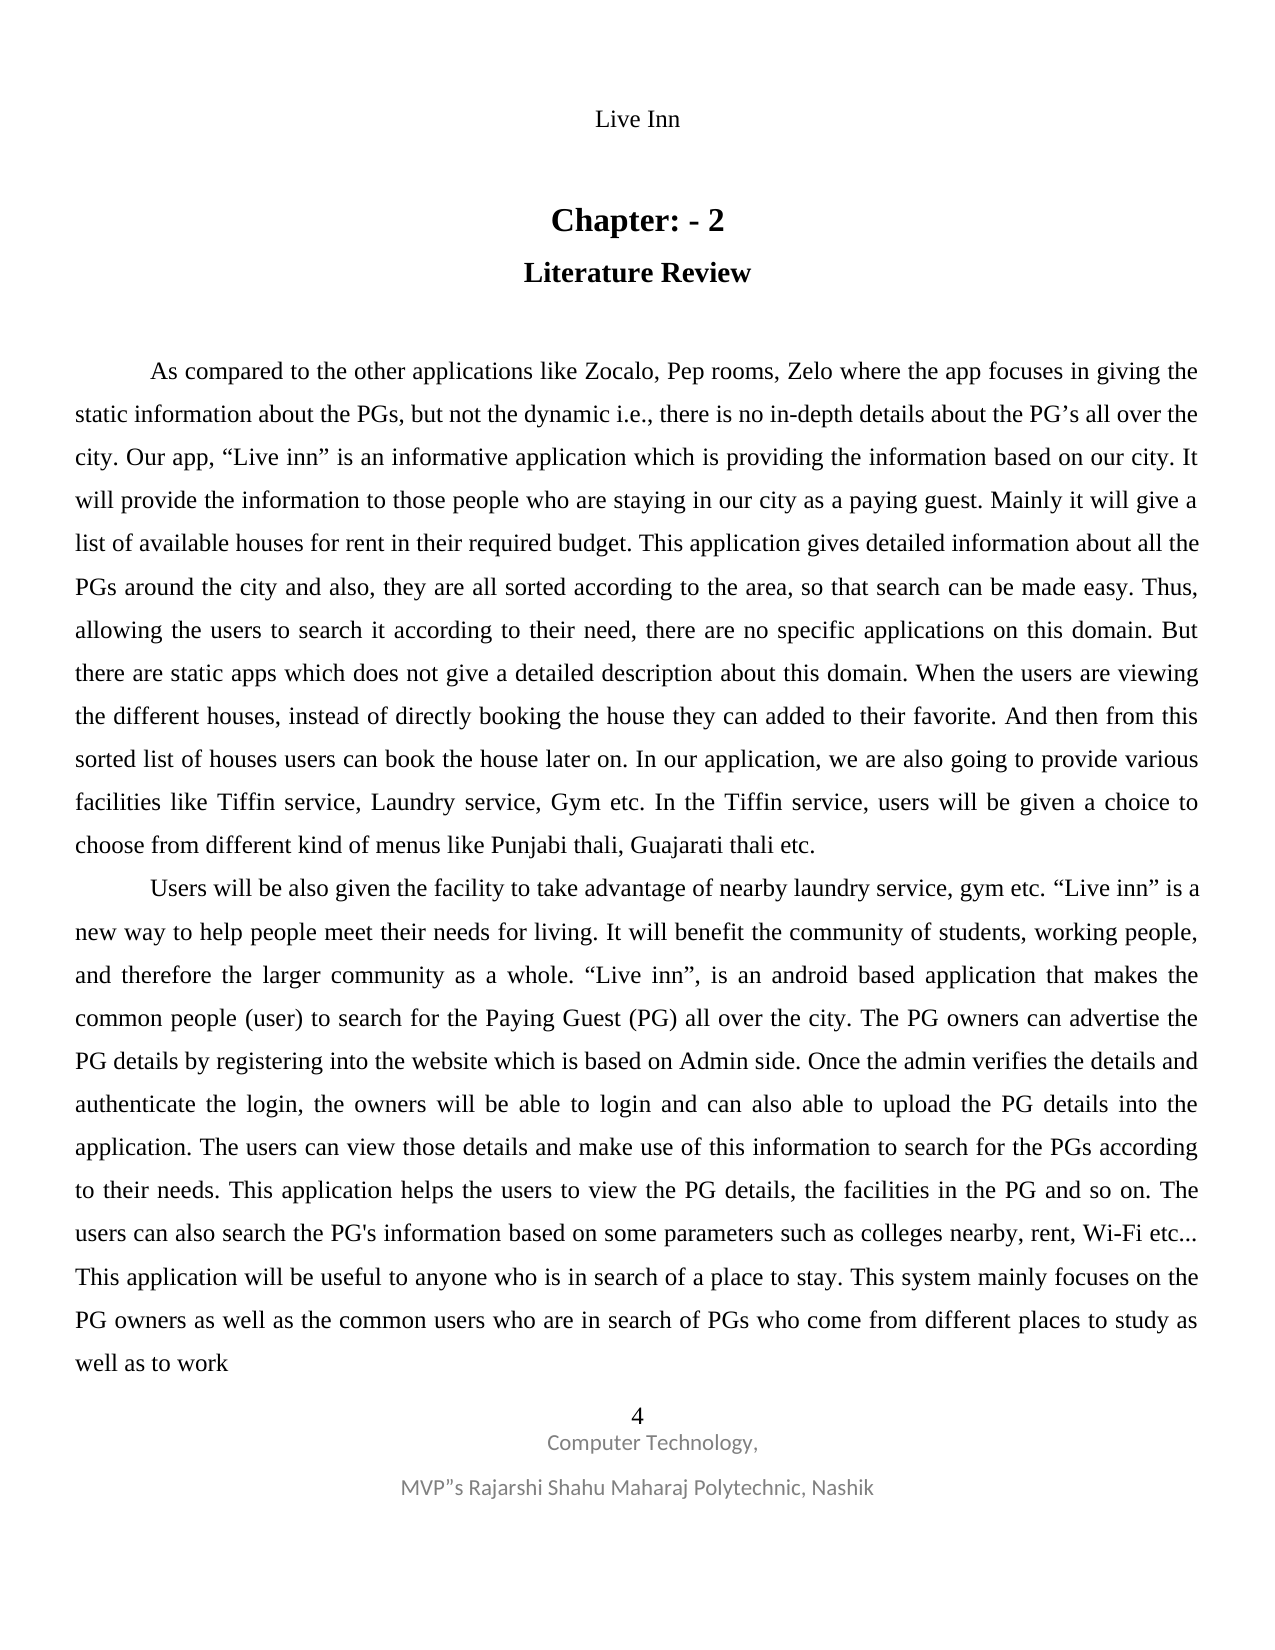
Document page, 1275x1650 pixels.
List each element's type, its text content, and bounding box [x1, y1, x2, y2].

text Literature Review [75, 256, 1200, 289]
text Chapter: - 2 [75, 201, 1200, 239]
text Users will be also given the facility to take advantage of nearby laundry service, gym etc. “Live inn” is a new way to help people meet their needs for living. It will benefit the community of students, working people, and therefore the larger community as a whole. “Live inn”, is an android based application that makes the common people (user) to search for the Paying Guest (PG) all over the city. The PG owners can advertise the PG details by registering into the website which is based on Admin side. Once the admin verifies the details and authenticate the login, the owners will be able to login and can also able to upload the PG details into the application. The users can view those details and make use of this information to search for the PGs according to their needs. This application helps the users to view the PG details, the facilities in the PG and so on. The users can also search the PG's information based on some parameters such as colleges nearby, rent, Wi-Fi etc... This application will be useful to anyone who is in search of a place to stay. This system mainly focuses on the PG owners as well as the common users who are in search of PGs who come from different places to study as well as to work [75, 873, 1200, 1377]
text As compared to the other applications like Zocalo, Pep rooms, Zelo where the app focuses in giving the static information about the PGs, but not the dynamic i.e., there is no in-depth details about the PG’s all over the city. Our app, “Live inn” is an informative application which is providing the information based on our city. It will provide the information to those people who are staying in our city as a paying guest. Mainly it will give a list of available houses for rent in their required budget. This application gives detailed information about all the PGs around the city and also, they are all sorted according to the area, so that search can be made easy. Thus, allowing the users to search it according to their need, there are no specific applications on this domain. But there are static apps which does not give a detailed description about this domain. When the users are viewing the different houses, instead of directly booking the house they can added to their favorite. And then from this sorted list of houses users can book the house later on. In our application, we are also going to provide various facilities like Tiffin service, Laundry service, Gym etc. In the Tiffin service, users will be given a choice to choose from different kind of menus like Punjabi thali, Guajarati thali etc. [75, 356, 1200, 859]
